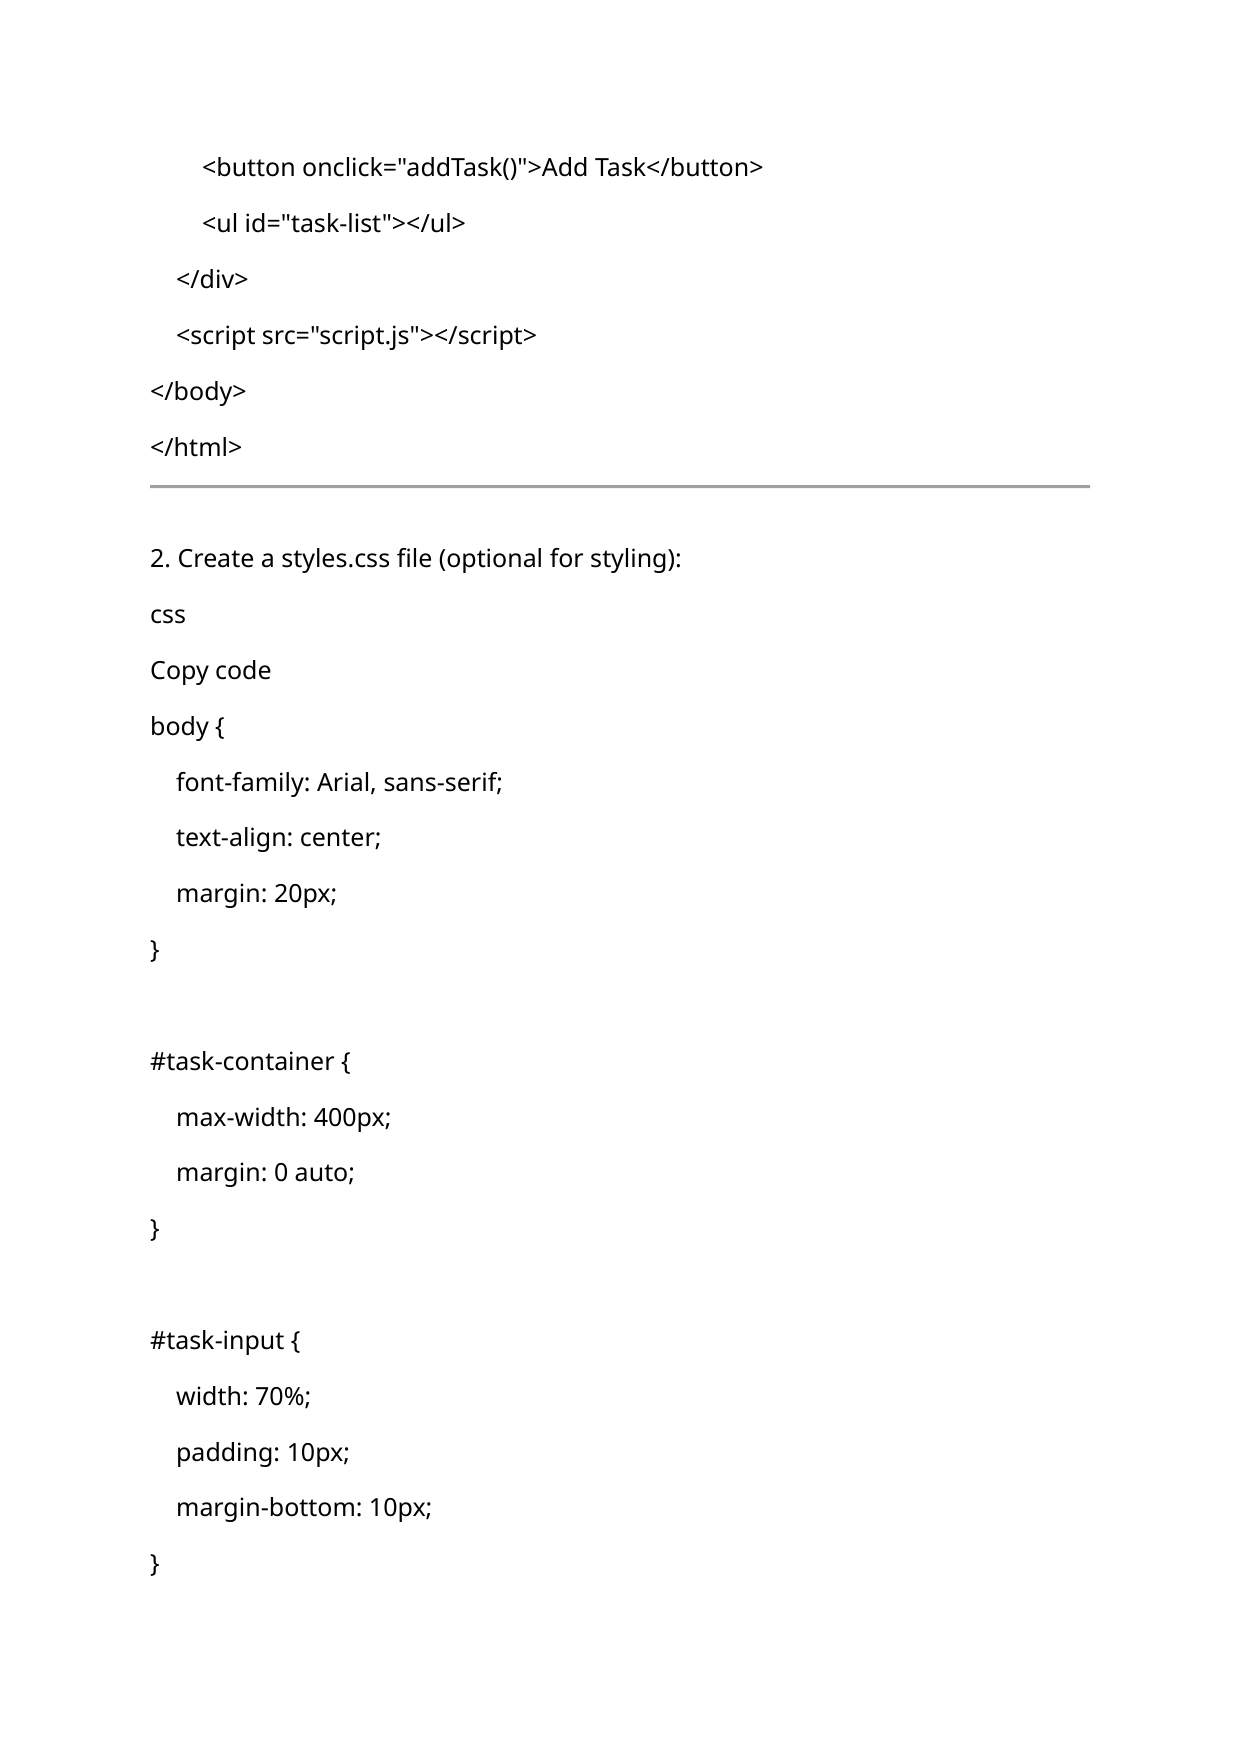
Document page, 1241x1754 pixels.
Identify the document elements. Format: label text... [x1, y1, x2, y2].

text #task-input { [150, 1322, 1090, 1357]
text <script src="script.js"></script> [150, 317, 1090, 352]
text </div> [150, 262, 1090, 296]
text body { [150, 708, 1090, 742]
text padding: 10px; [150, 1434, 1090, 1468]
text margin: 20px; [150, 876, 1090, 910]
text margin: 0 auto; [150, 1155, 1090, 1189]
text width: 70%; [150, 1378, 1090, 1412]
text <button onclick="addTask()">Add Task</button> [150, 150, 1090, 184]
text Copy code [150, 652, 1090, 687]
text margin-bottom: 10px; [150, 1490, 1090, 1524]
text #task-container { [150, 1043, 1090, 1077]
text 2. Create a styles.css file (optional for styling): [150, 541, 1090, 575]
text font-family: Arial, sans-serif; [150, 764, 1090, 798]
text <ul id="task-list"></ul> [150, 206, 1090, 240]
text css [150, 597, 1090, 631]
text text-align: center; [150, 820, 1090, 854]
text } [150, 932, 1090, 966]
text max-width: 400px; [150, 1099, 1090, 1133]
text } [150, 1546, 1090, 1580]
text </body> [150, 373, 1090, 407]
text </html> [150, 429, 1090, 463]
text } [150, 1211, 1090, 1245]
